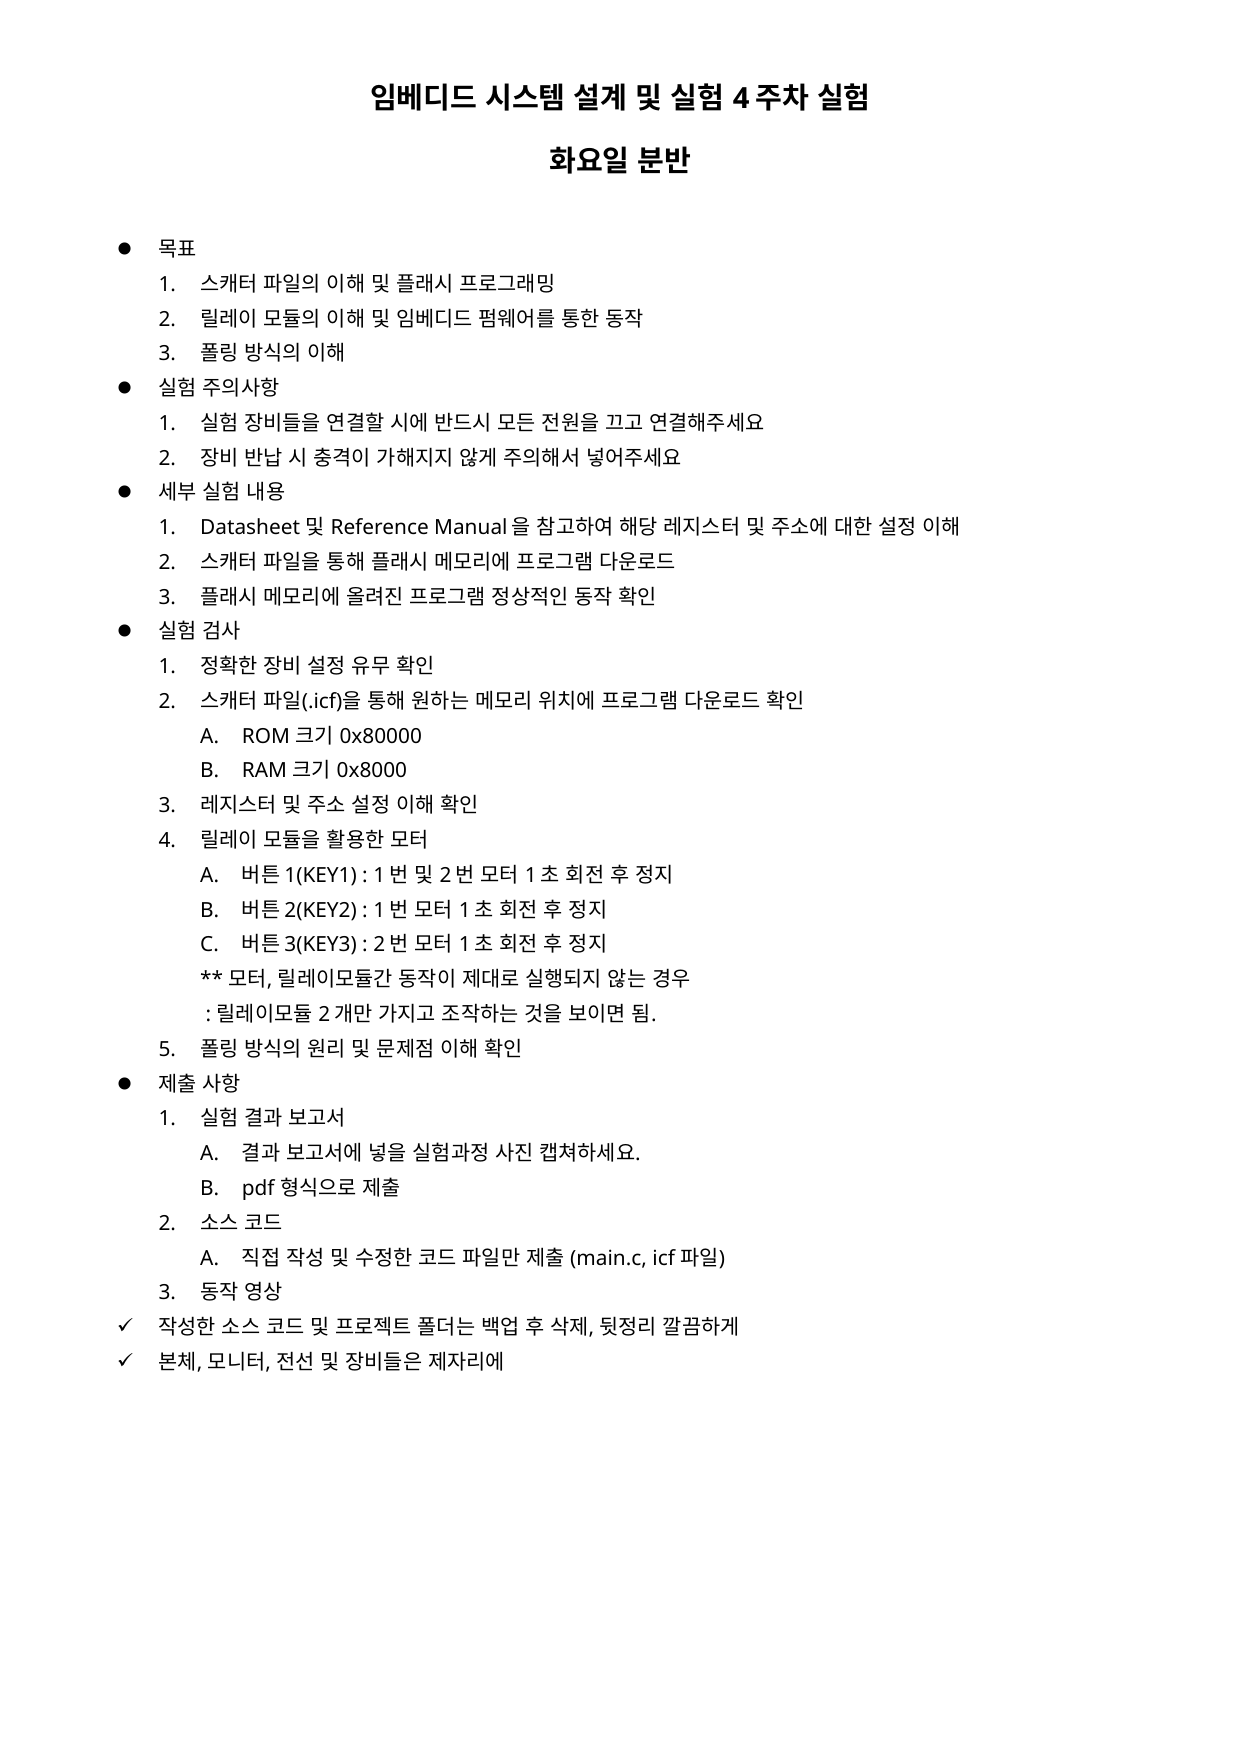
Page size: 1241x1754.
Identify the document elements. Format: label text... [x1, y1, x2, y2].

list 스캐터 파일을 통해 플래시 메모리에 프로그램 다운로드 [158, 545, 1165, 575]
list 결과 보고서에 넣을 실험과정 사진 캡쳐하세요. [200, 1136, 1165, 1167]
list 장비 반납 시 충격이 가해지지 않게 주의해서 넣어주세요 [158, 441, 1165, 471]
list 폴링 방식의 이해 [158, 337, 1165, 367]
text ** 모터, 릴레이모듈간 동작이 제대로 실행되지 않는 경우 [200, 962, 1165, 993]
list 제출 사항 [117, 1067, 1165, 1097]
list 레지스터 및 주소 설정 이해 확인 [158, 788, 1165, 819]
text : 릴레이모듈 2개만 가지고 조작하는 것을 보이면 됨. [117, 997, 1165, 1028]
list 직접 작성 및 수정한 코드 파일만 제출 (main.c, icf 파일) [200, 1241, 1165, 1271]
list 버튼1(KEY1) : 1번 및 2번 모터 1초 회전 후 정지 [200, 858, 1165, 888]
list 실험 주의사항 [117, 371, 1165, 402]
list 플래시 메모리에 올려진 프로그램 정상적인 동작 확인 [158, 580, 1165, 610]
list ROM 크기 0x80000 [200, 719, 1165, 749]
list 스캐터 파일(.icf)을 통해 원하는 메모리 위치에 프로그램 다운로드 확인 [158, 684, 1165, 714]
list 폴링 방식의 원리 및 문제점 이해 확인 [158, 1032, 1165, 1062]
list 실험 결과 보고서 [158, 1102, 1165, 1132]
text 화요일 분반 [75, 137, 1165, 180]
list 소스 코드 [158, 1206, 1165, 1236]
list 동작 영상 [158, 1276, 1165, 1306]
list 정확한 장비 설정 유무 확인 [158, 649, 1165, 680]
list 본체, 모니터, 전선 및 장비들은 제자리에 [117, 1345, 1165, 1375]
list 버튼2(KEY2) : 1번 모터 1초 회전 후 정지 [200, 893, 1165, 923]
list pdf 형식으로 제출 [200, 1171, 1165, 1201]
list 릴레이 모듈을 활용한 모터 [158, 823, 1165, 854]
list Datasheet 및 Reference Manual을 참고하여 해당 레지스터 및 주소에 대한 설정 이해 [158, 510, 1165, 541]
list 릴레이 모듈의 이해 및 임베디드 펌웨어를 통한 동작 [158, 302, 1165, 332]
list 목표 [117, 232, 1165, 262]
list 버튼3(KEY3) : 2번 모터 1초 회전 후 정지 [200, 928, 1165, 958]
list 실험 장비들을 연결할 시에 반드시 모든 전원을 끄고 연결해주세요 [158, 406, 1165, 436]
list 스캐터 파일의 이해 및 플래시 프로그래밍 [158, 267, 1165, 297]
list 세부 실험 내용 [117, 476, 1165, 506]
list RAM 크기 0x8000 [200, 754, 1165, 784]
list 작성한 소스 코드 및 프로젝트 폴더는 백업 후 삭제, 뒷정리 깔끔하게 [117, 1310, 1165, 1341]
list 실험 검사 [117, 615, 1165, 645]
text 임베디드 시스템 설계 및 실험 4주차 실험 [75, 75, 1165, 117]
